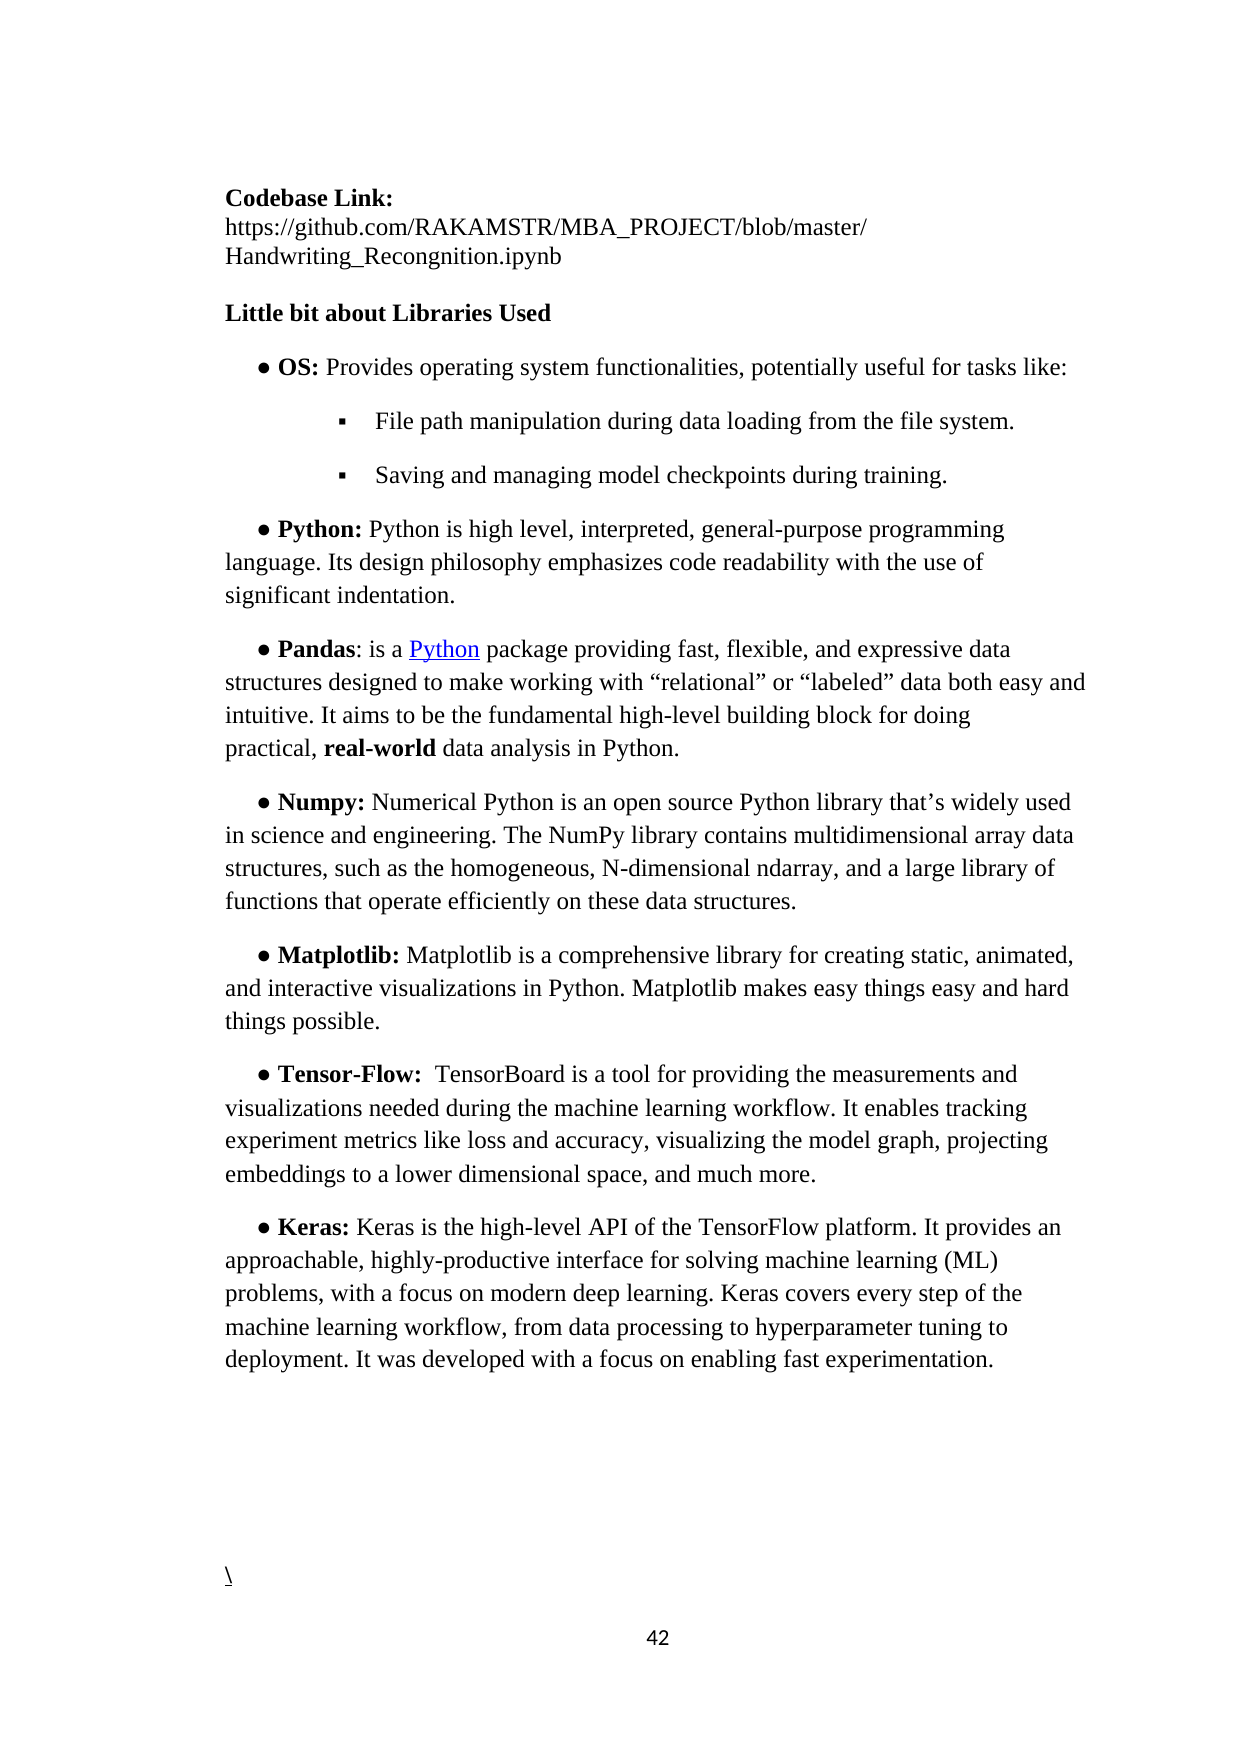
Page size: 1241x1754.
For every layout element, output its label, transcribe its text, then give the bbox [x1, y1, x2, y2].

text \ [225, 1560, 1090, 1589]
list File path manipulation during data loading from the file system. [337, 406, 1090, 435]
text Codebase Link: [225, 183, 1090, 212]
list Saving and managing model checkpoints during training. [337, 460, 1090, 489]
text ● Numpy: Numerical Python is an open source Python library that’s widely used in science and engineering. The NumPy library contains multidimensional array data structures, such as the homogeneous, N-dimensional ndarray, and a large library of functions that operate efficiently on these data structures. [225, 787, 1090, 914]
text ● OS: Provides operating system functionalities, potentially useful for tasks like: [225, 352, 1090, 381]
text ● Pandas: is a Python package providing fast, flexible, and expressive data structures designed to make working with “relational” or “labeled” data both easy and intuitive. It aims to be the fundamental high-level building block for doing practical, real-world data analysis in Python. [225, 634, 1090, 762]
text Little bit about Libraries Used [225, 298, 1090, 327]
text https://github.com/RAKAMSTR/MBA_PROJECT/blob/master/Handwriting_Recongnition.ipynb [225, 212, 1090, 270]
text ● Keras: Keras is the high-level API of the TensorFlow platform. It provides an approachable, highly-productive interface for solving machine learning (ML) problems, with a focus on modern deep learning. Keras covers every step of the machine learning workflow, from data processing to hyperparameter tuning to deployment. It was developed with a focus on enabling fast experimentation. [225, 1212, 1090, 1373]
text ● Python: Python is high level, interpreted, general-purpose programming language. Its design philosophy emphasizes code readability with the use of significant indentation. [225, 514, 1090, 609]
text ● Matplotlib: Matplotlib is a comprehensive library for creating static, animated, and interactive visualizations in Python. Matplotlib makes easy things easy and hard things possible. [225, 940, 1090, 1034]
text ● Tensor-Flow: TensorBoard is a tool for providing the measurements and visualizations needed during the machine learning workflow. It enables tracking experiment metrics like loss and accuracy, visualizing the model graph, projecting embeddings to a lower dimensional space, and much more. [225, 1059, 1090, 1187]
